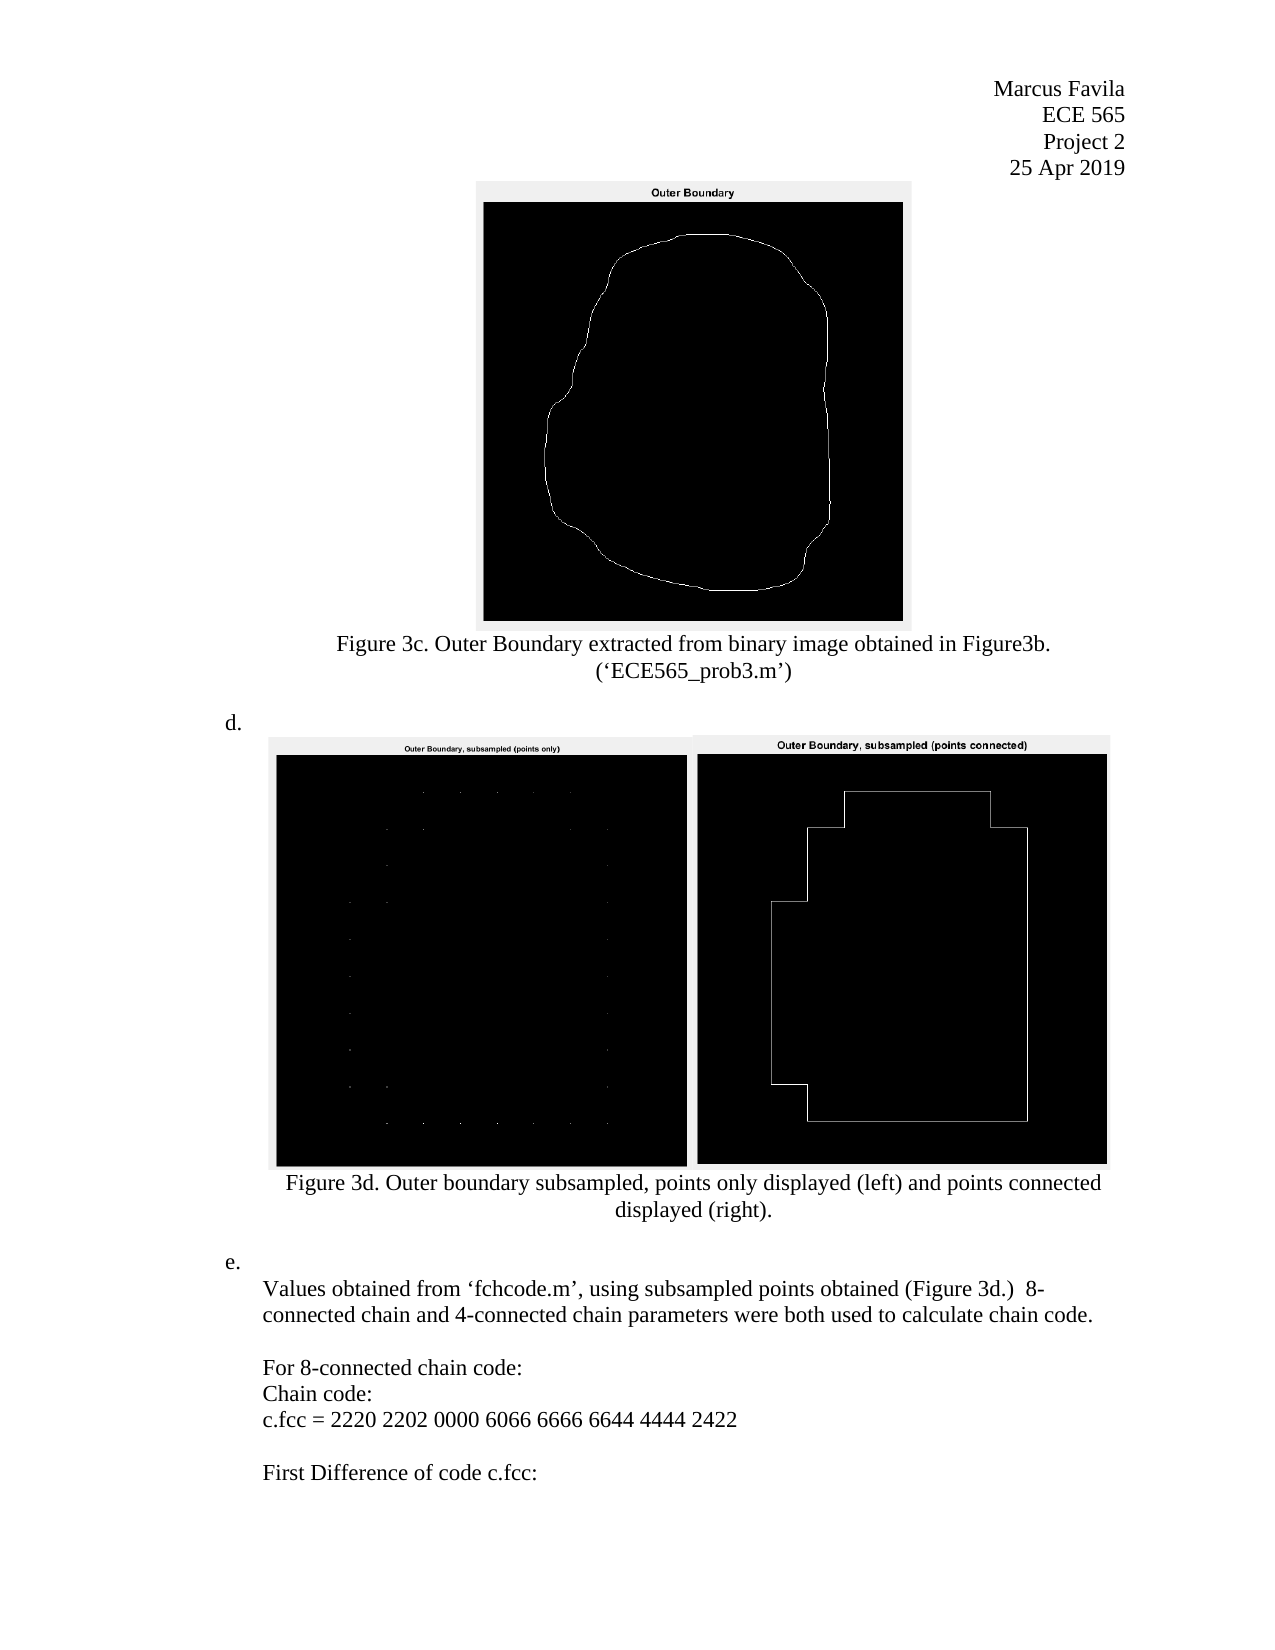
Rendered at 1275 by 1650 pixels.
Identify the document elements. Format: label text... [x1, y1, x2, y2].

list Figure 3d. Outer boundary subsampled, points only displayed (left) and points connected displayed (right). [262, 1169, 1125, 1222]
picture [475, 180, 912, 631]
picture [268, 735, 1111, 1170]
list Values obtained from ‘fchcode.m’, using subsampled points obtained (Figure 3d.) 8-connected chain and 4-connected chain parameters were both used to calculate chain code. [262, 1275, 1125, 1327]
list For 8-connected chain code: [262, 1354, 1125, 1380]
list c.fcc = 2220 2202 0000 6066 6666 6644 4444 2422 [262, 1406, 1125, 1433]
list First Difference of code c.fcc: [262, 1459, 1125, 1486]
list Figure 3c. Outer Boundary extracted from binary image obtained in Figure3b. (‘ECE565_prob3.m’) [262, 630, 1125, 683]
list Chain code: [262, 1380, 1125, 1406]
